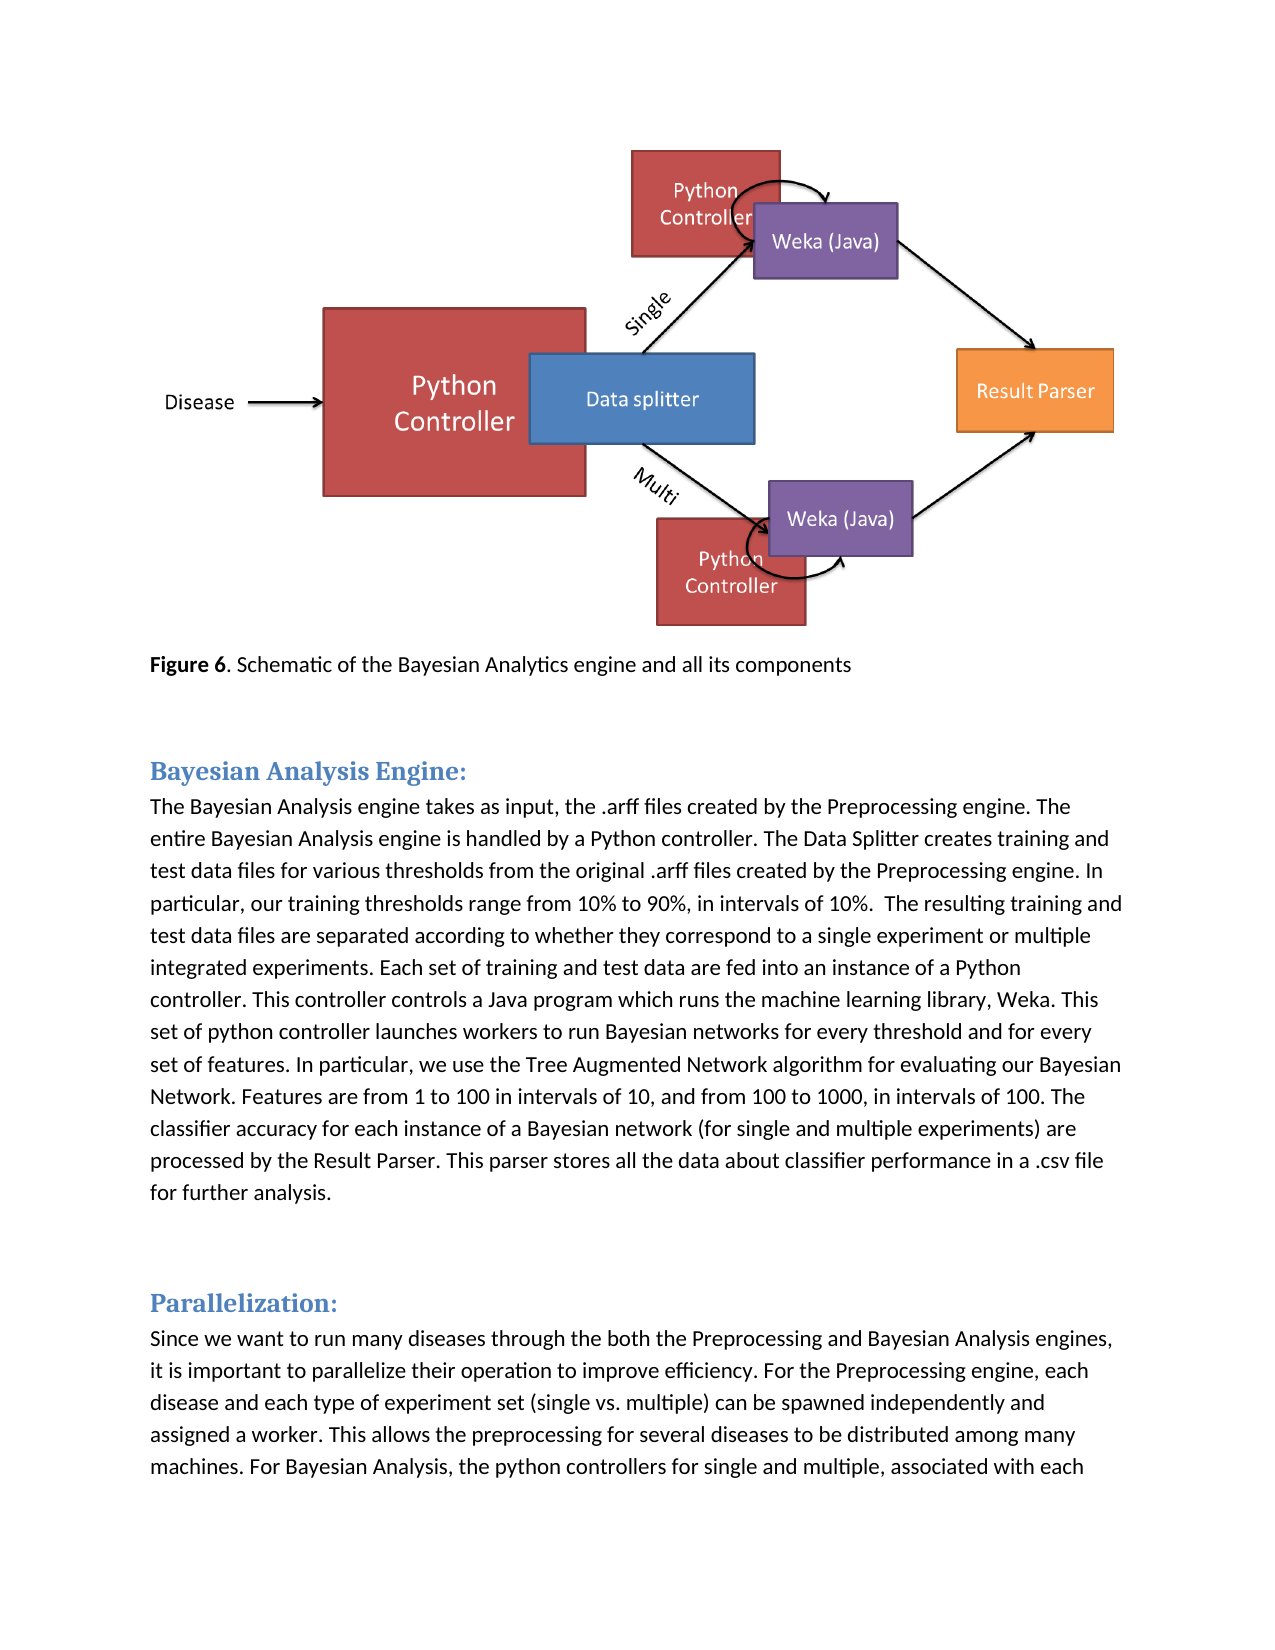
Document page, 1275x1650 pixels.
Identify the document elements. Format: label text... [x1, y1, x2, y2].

text The Bayesian Analysis engine takes as input, the .arff files created by the Preprocessing engine. The entire Bayesian Analysis engine is handled by a Python controller. The Data Splitter creates training and test data files for various thresholds from the original .arff files created by the Preprocessing engine. In particular, our training thresholds range from 10% to 90%, in intervals of 10%. The resulting training and test data files are separated according to whether they correspond to a single experiment or multiple integrated experiments. Each set of training and test data are fed into an instance of a Python controller. This controller controls a Java program which runs the machine learning library, Weka. This set of python controller launches workers to run Bayesian networks for every threshold and for every set of features. In particular, we use the Tree Augmented Network algorithm for evaluating our Bayesian Network. Features are from 1 to 100 in intervals of 10, and from 100 to 1000, in intervals of 100. The classifier accuracy for each instance of a Bayesian network (for single and multiple experiments) are processed by the Result Parser. This parser stores all the data about classifier performance in a .csv file for further analysis. [150, 792, 1125, 1206]
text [150, 1324, 1125, 1481]
picture [150, 150, 1114, 626]
subtitle Bayesian Analysis Engine: [150, 756, 1125, 788]
text Figure 6. Schematic of the Bayesian Analytics engine and all its components [150, 650, 1125, 678]
subtitle Parallelization: [150, 1288, 1125, 1319]
